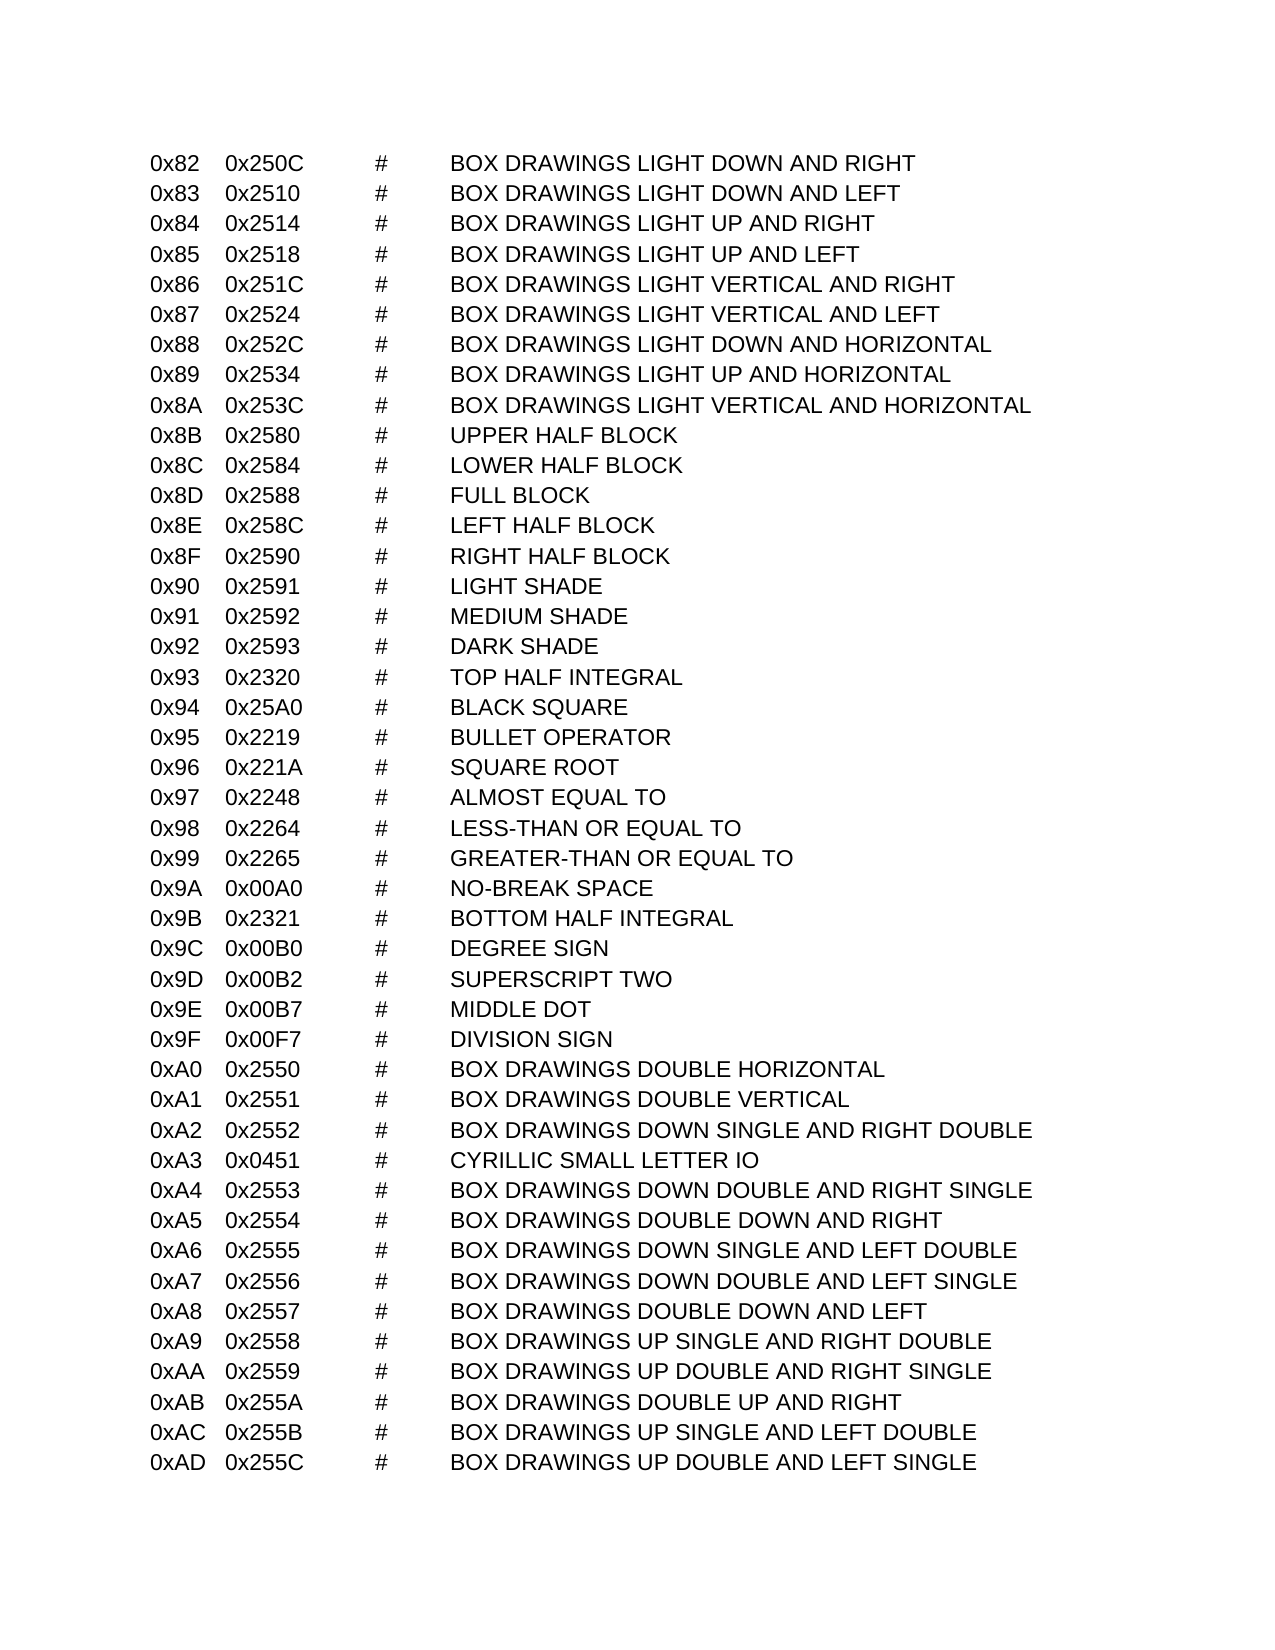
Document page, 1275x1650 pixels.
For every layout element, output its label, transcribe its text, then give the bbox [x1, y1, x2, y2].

text 0xAC 0x255B # BOX DRAWINGS UP SINGLE AND LEFT DOUBLE [150, 1419, 1125, 1445]
text 0x92 0x2593 # DARK SHADE [150, 633, 1125, 660]
text 0x8B 0x2580 # UPPER HALF BLOCK [150, 422, 1125, 448]
text 0xA9 0x2558 # BOX DRAWINGS UP SINGLE AND RIGHT DOUBLE [150, 1328, 1125, 1354]
text 0x99 0x2265 # GREATER-THAN OR EQUAL TO [150, 845, 1125, 871]
text 0x98 0x2264 # LESS-THAN OR EQUAL TO [150, 814, 1125, 841]
text 0x84 0x2514 # BOX DRAWINGS LIGHT UP AND RIGHT [150, 210, 1125, 237]
text 0xA2 0x2552 # BOX DRAWINGS DOWN SINGLE AND RIGHT DOUBLE [150, 1117, 1125, 1143]
text 0x8E 0x258C # LEFT HALF BLOCK [150, 512, 1125, 539]
text 0x97 0x2248 # ALMOST EQUAL TO [150, 784, 1125, 811]
text 0x83 0x2510 # BOX DRAWINGS LIGHT DOWN AND LEFT [150, 180, 1125, 207]
text 0x86 0x251C # BOX DRAWINGS LIGHT VERTICAL AND RIGHT [150, 271, 1125, 297]
text 0xA4 0x2553 # BOX DRAWINGS DOWN DOUBLE AND RIGHT SINGLE [150, 1177, 1125, 1203]
text 0xAB 0x255A # BOX DRAWINGS DOUBLE UP AND RIGHT [150, 1388, 1125, 1415]
text 0x8A 0x253C # BOX DRAWINGS LIGHT VERTICAL AND HORIZONTAL [150, 392, 1125, 418]
text 0x89 0x2534 # BOX DRAWINGS LIGHT UP AND HORIZONTAL [150, 361, 1125, 388]
text 0xA8 0x2557 # BOX DRAWINGS DOUBLE DOWN AND LEFT [150, 1298, 1125, 1324]
text 0x94 0x25A0 # BLACK SQUARE [150, 694, 1125, 720]
text 0x96 0x221A # SQUARE ROOT [150, 754, 1125, 781]
text 0x8D 0x2588 # FULL BLOCK [150, 482, 1125, 509]
text 0xA1 0x2551 # BOX DRAWINGS DOUBLE VERTICAL [150, 1086, 1125, 1113]
text 0x90 0x2591 # LIGHT SHADE [150, 573, 1125, 599]
text 0xA3 0x0451 # CYRILLIC SMALL LETTER IO [150, 1147, 1125, 1173]
text 0x91 0x2592 # MEDIUM SHADE [150, 603, 1125, 629]
text 0x87 0x2524 # BOX DRAWINGS LIGHT VERTICAL AND LEFT [150, 301, 1125, 327]
text 0x8C 0x2584 # LOWER HALF BLOCK [150, 452, 1125, 478]
text 0x9A 0x00A0 # NO-BREAK SPACE [150, 875, 1125, 901]
text 0xA6 0x2555 # BOX DRAWINGS DOWN SINGLE AND LEFT DOUBLE [150, 1237, 1125, 1264]
text 0x82 0x250C # BOX DRAWINGS LIGHT DOWN AND RIGHT [150, 150, 1125, 176]
text 0x95 0x2219 # BULLET OPERATOR [150, 724, 1125, 750]
text 0xA0 0x2550 # BOX DRAWINGS DOUBLE HORIZONTAL [150, 1056, 1125, 1083]
text 0x9D 0x00B2 # SUPERSCRIPT TWO [150, 966, 1125, 992]
text 0x9C 0x00B0 # DEGREE SIGN [150, 935, 1125, 962]
text 0x85 0x2518 # BOX DRAWINGS LIGHT UP AND LEFT [150, 241, 1125, 267]
text 0xAD 0x255C # BOX DRAWINGS UP DOUBLE AND LEFT SINGLE [150, 1449, 1125, 1475]
text 0x8F 0x2590 # RIGHT HALF BLOCK [150, 543, 1125, 569]
text 0xA7 0x2556 # BOX DRAWINGS DOWN DOUBLE AND LEFT SINGLE [150, 1268, 1125, 1294]
text 0xAA 0x2559 # BOX DRAWINGS UP DOUBLE AND RIGHT SINGLE [150, 1358, 1125, 1385]
text 0x93 0x2320 # TOP HALF INTEGRAL [150, 663, 1125, 690]
text 0x9F 0x00F7 # DIVISION SIGN [150, 1026, 1125, 1052]
text 0xA5 0x2554 # BOX DRAWINGS DOUBLE DOWN AND RIGHT [150, 1207, 1125, 1234]
text 0x88 0x252C # BOX DRAWINGS LIGHT DOWN AND HORIZONTAL [150, 331, 1125, 358]
text 0x9B 0x2321 # BOTTOM HALF INTEGRAL [150, 905, 1125, 932]
text 0x9E 0x00B7 # MIDDLE DOT [150, 996, 1125, 1022]
